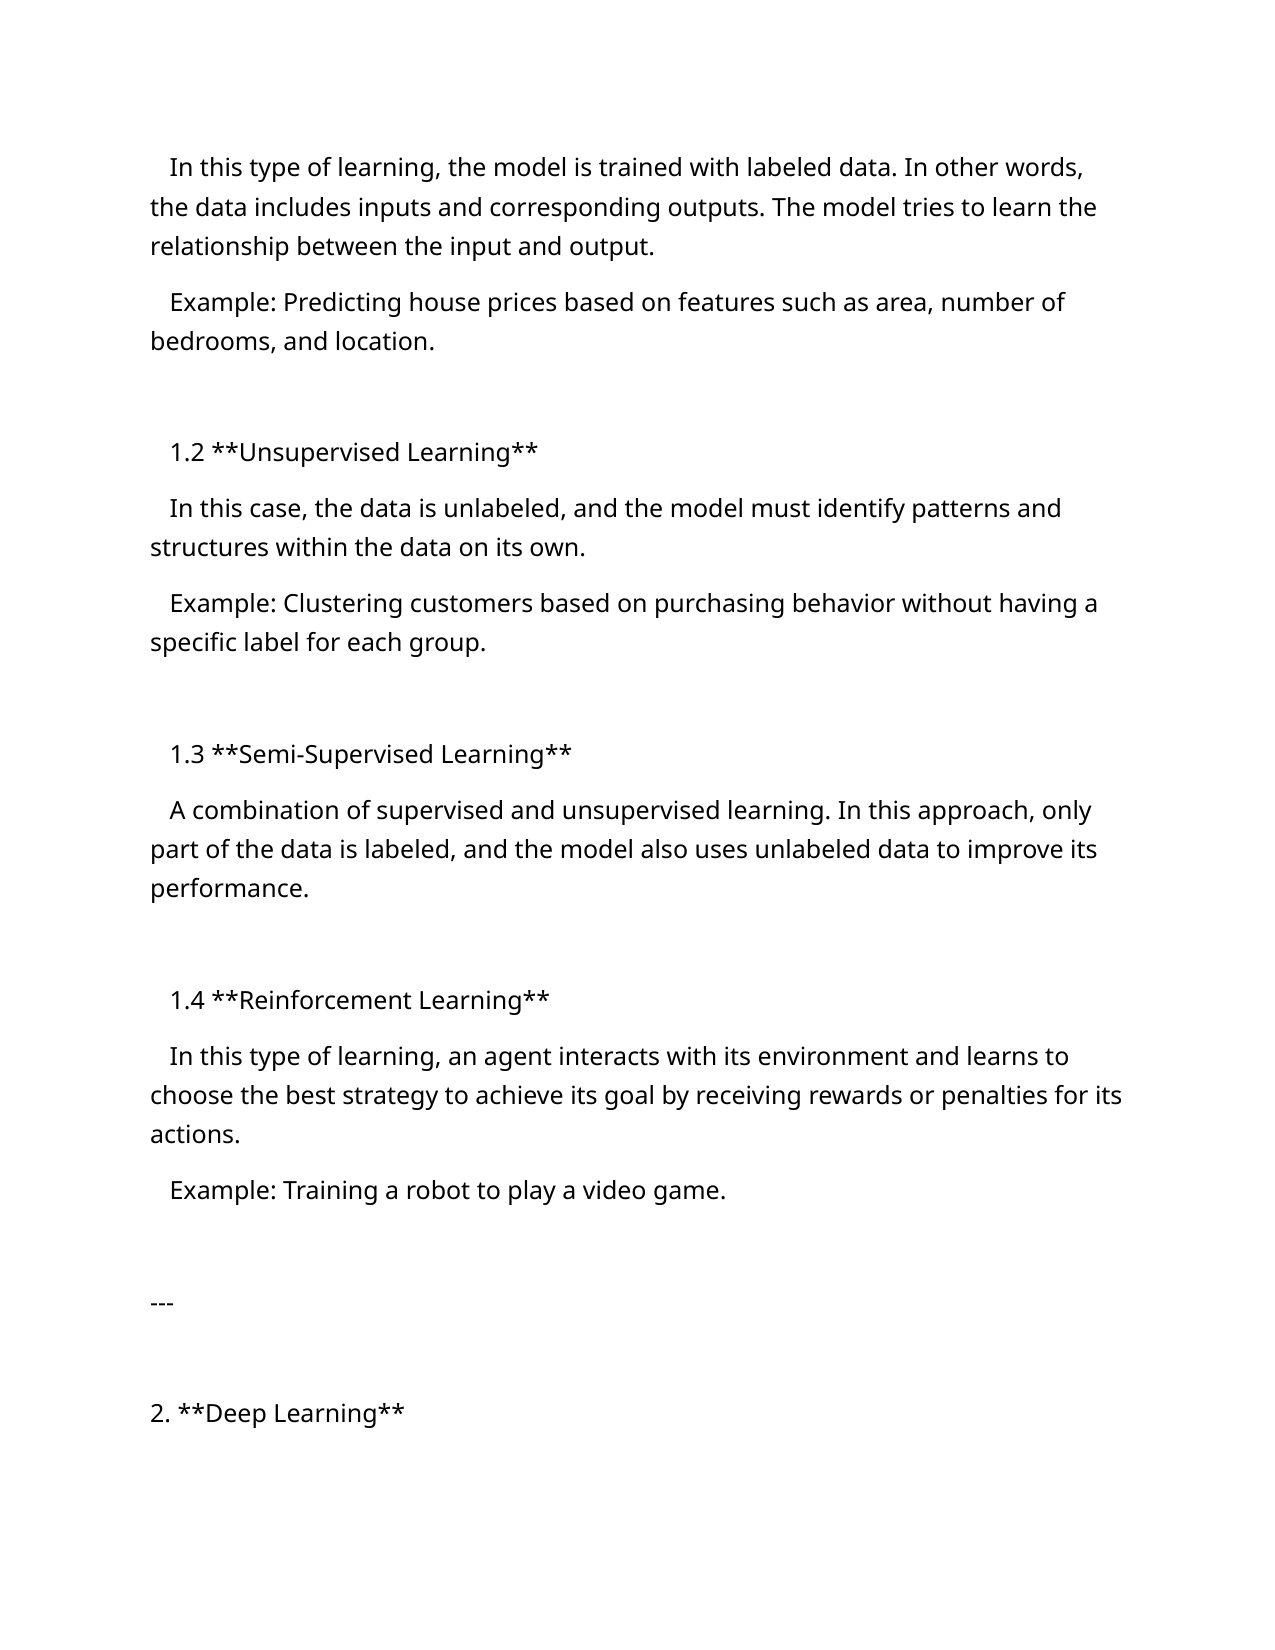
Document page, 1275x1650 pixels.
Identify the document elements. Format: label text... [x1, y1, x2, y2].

text In this type of learning, an agent interacts with its environment and learns to choose the best strategy to achieve its goal by receiving rewards or penalties for its actions. [150, 1038, 1125, 1151]
text 2. **Deep Learning** [150, 1396, 1125, 1430]
text 1.2 **Unsupervised Learning** [150, 435, 1125, 469]
text --- [150, 1284, 1125, 1318]
text Example: Predicting house prices based on features such as area, number of bedrooms, and location. [150, 284, 1125, 357]
text A combination of supervised and unsupervised learning. In this approach, only part of the data is labeled, and the model also uses unlabeled data to improve its performance. [150, 792, 1125, 905]
text Example: Training a robot to play a video game. [150, 1172, 1125, 1207]
text In this case, the data is unlabeled, and the model must identify patterns and structures within the data on its own. [150, 491, 1125, 564]
text Example: Clustering customers based on purchasing behavior without having a specific label for each group. [150, 586, 1125, 659]
text 1.4 **Reinforcement Learning** [150, 982, 1125, 1017]
text In this type of learning, the model is trained with labeled data. In other words, the data includes inputs and corresponding outputs. The model tries to learn the relationship between the input and output. [150, 150, 1125, 262]
text 1.3 **Semi-Supervised Learning** [150, 737, 1125, 771]
